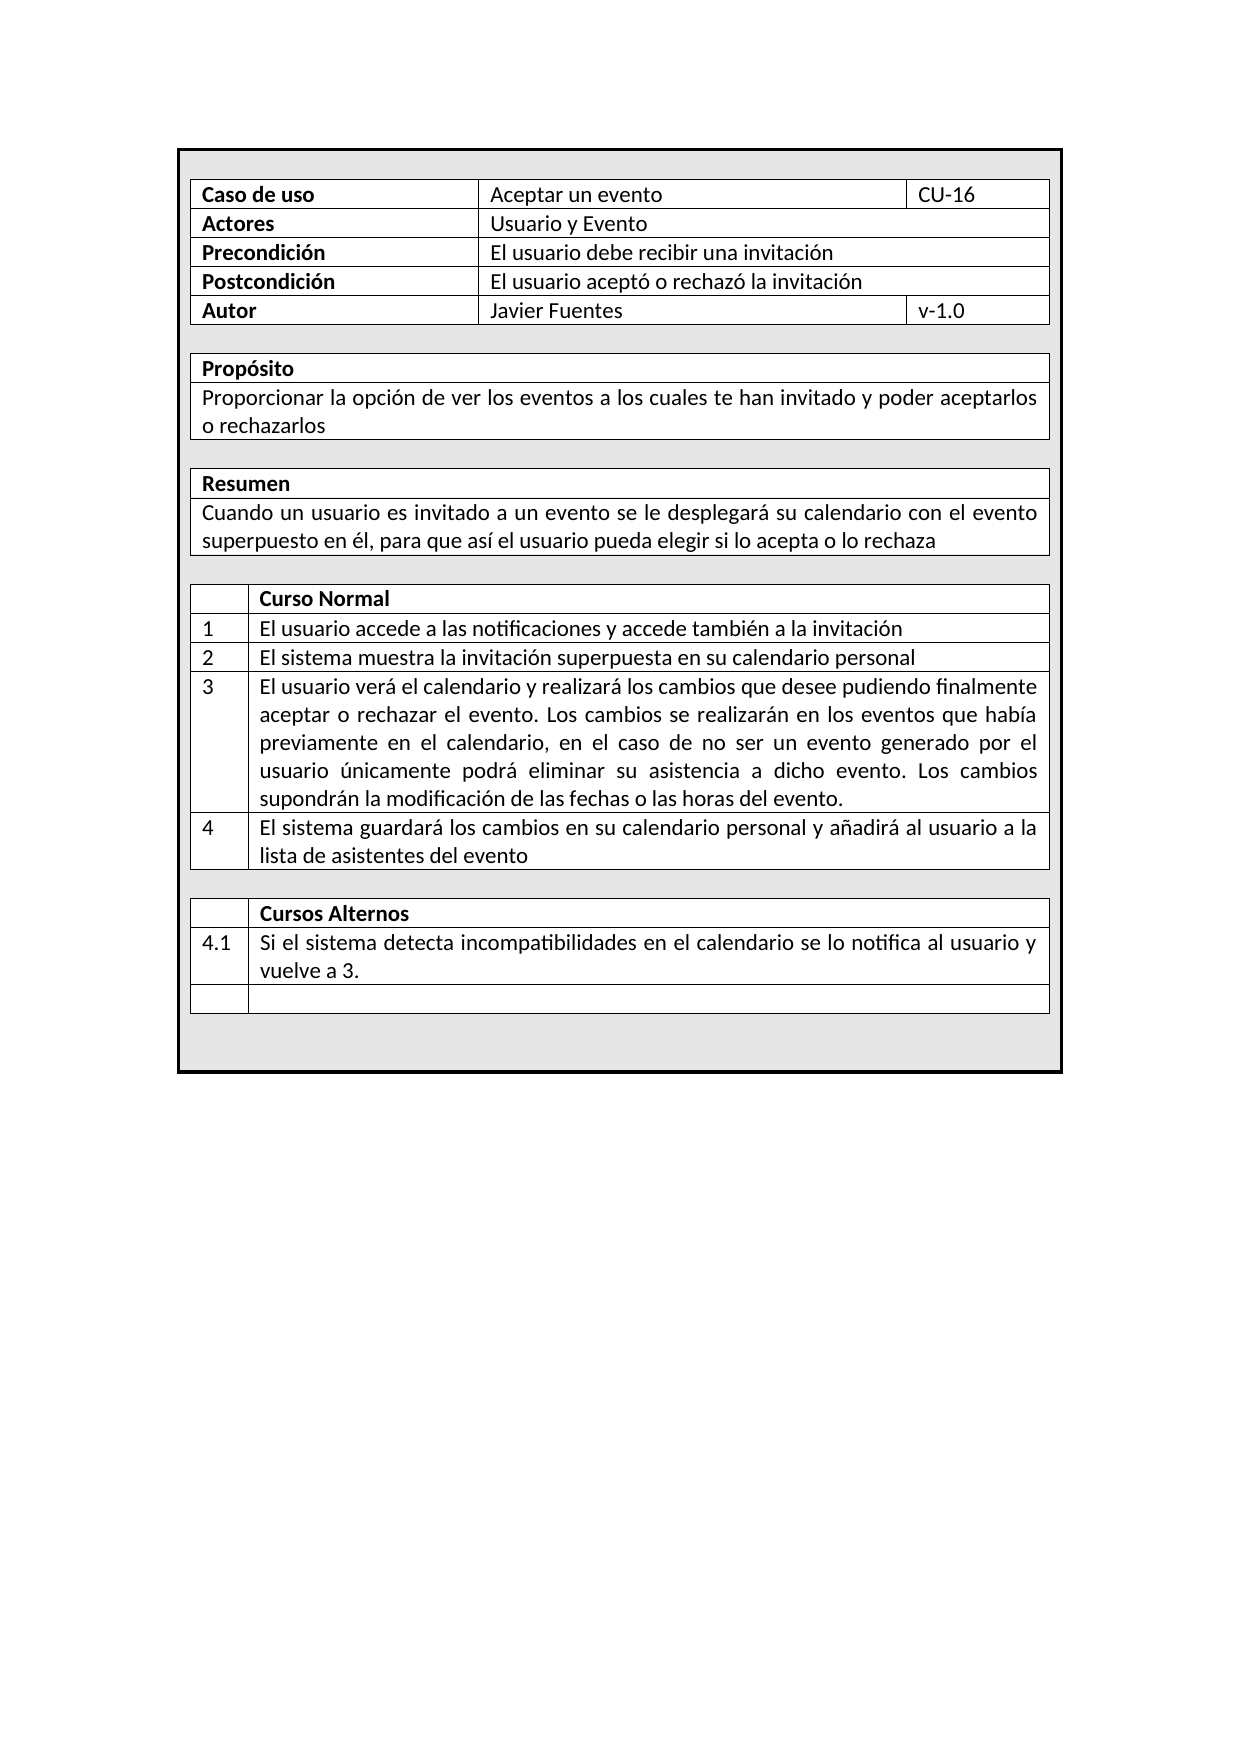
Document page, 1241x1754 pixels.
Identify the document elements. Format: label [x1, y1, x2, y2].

table_header [180, 151, 1060, 1070]
